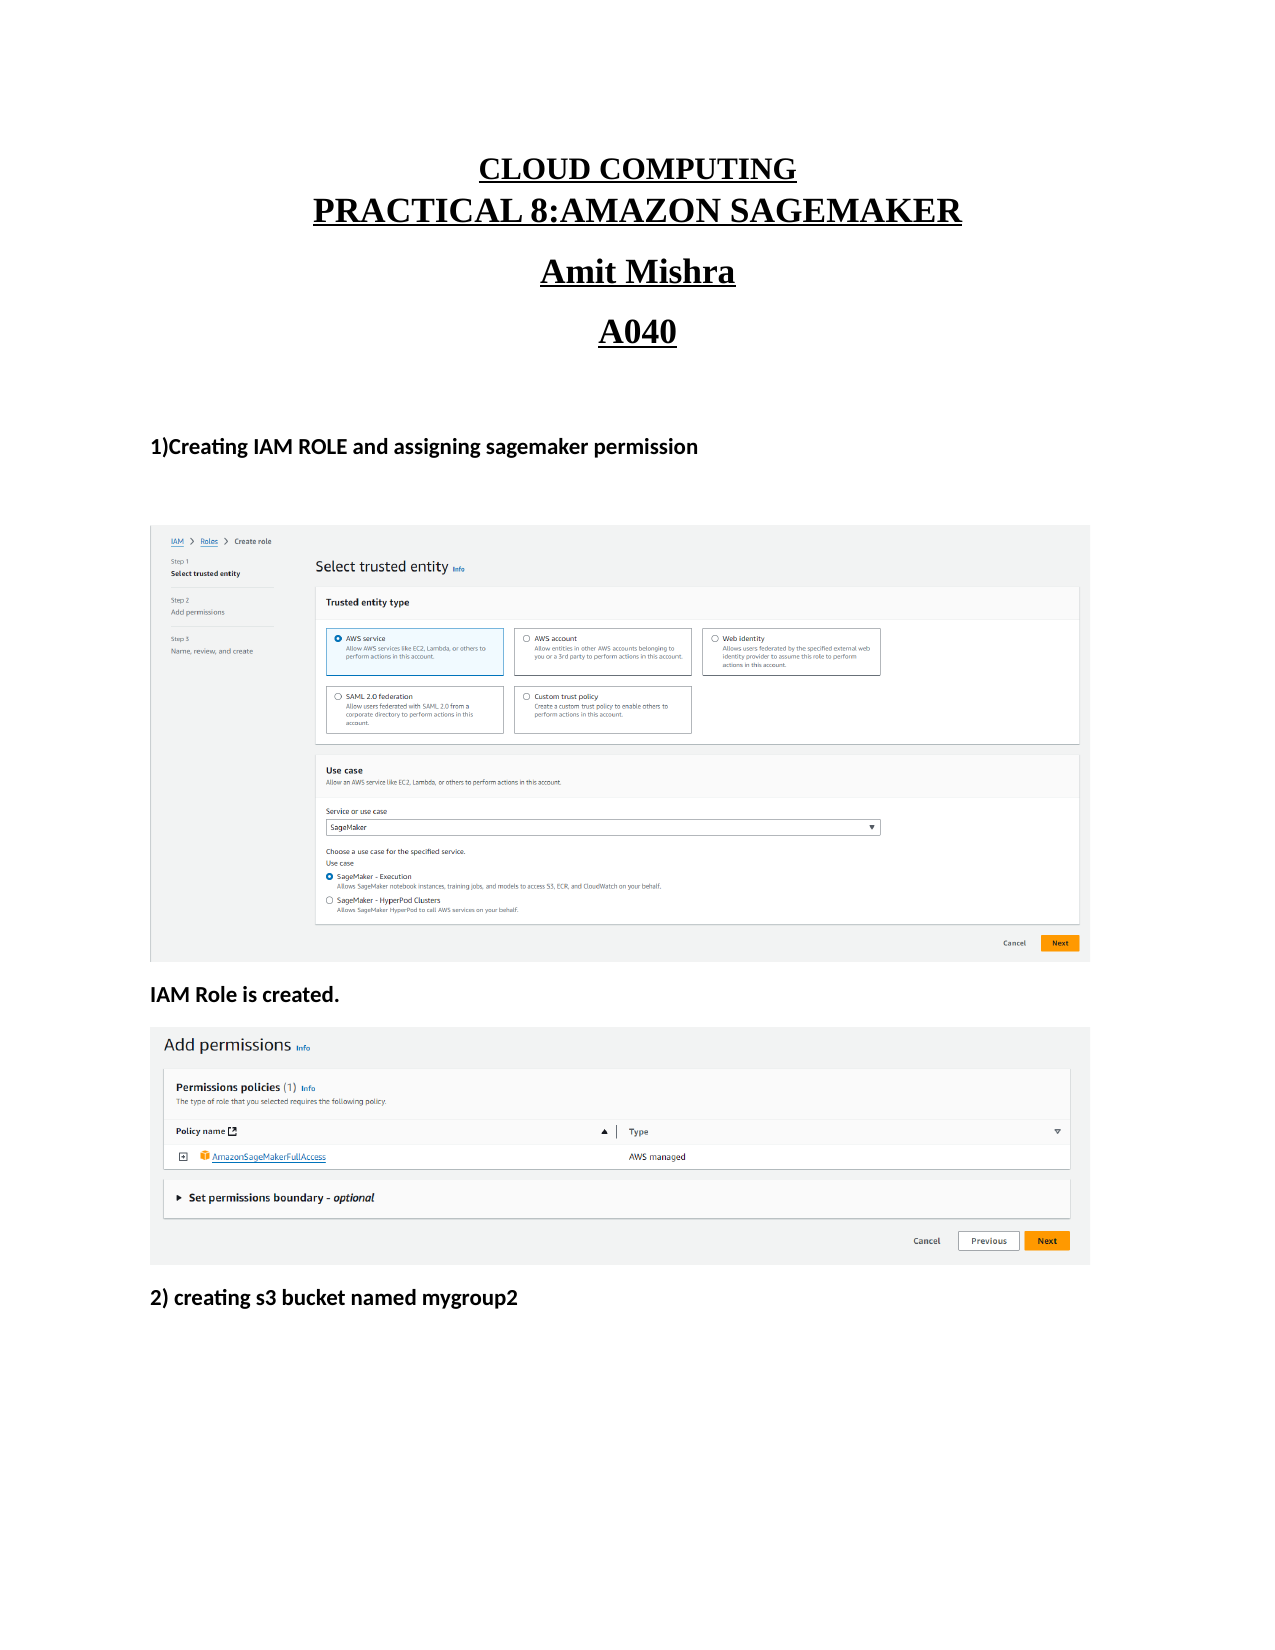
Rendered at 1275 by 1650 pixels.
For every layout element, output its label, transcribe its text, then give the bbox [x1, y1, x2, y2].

text CLOUD COMPUTING PRACTICAL 8:AMAZON SAGEMAKER [150, 150, 1125, 230]
text IAM Role is created. [150, 981, 1125, 1008]
text A040 [150, 311, 1125, 351]
picture [150, 1027, 1091, 1265]
text 2) creating s3 bucket named mygroup2 [150, 1283, 1125, 1312]
picture [150, 525, 1091, 962]
text Amit Mishra [150, 250, 1125, 291]
text 1)Creating IAM ROLE and assigning sagemaker permission [150, 432, 1125, 460]
